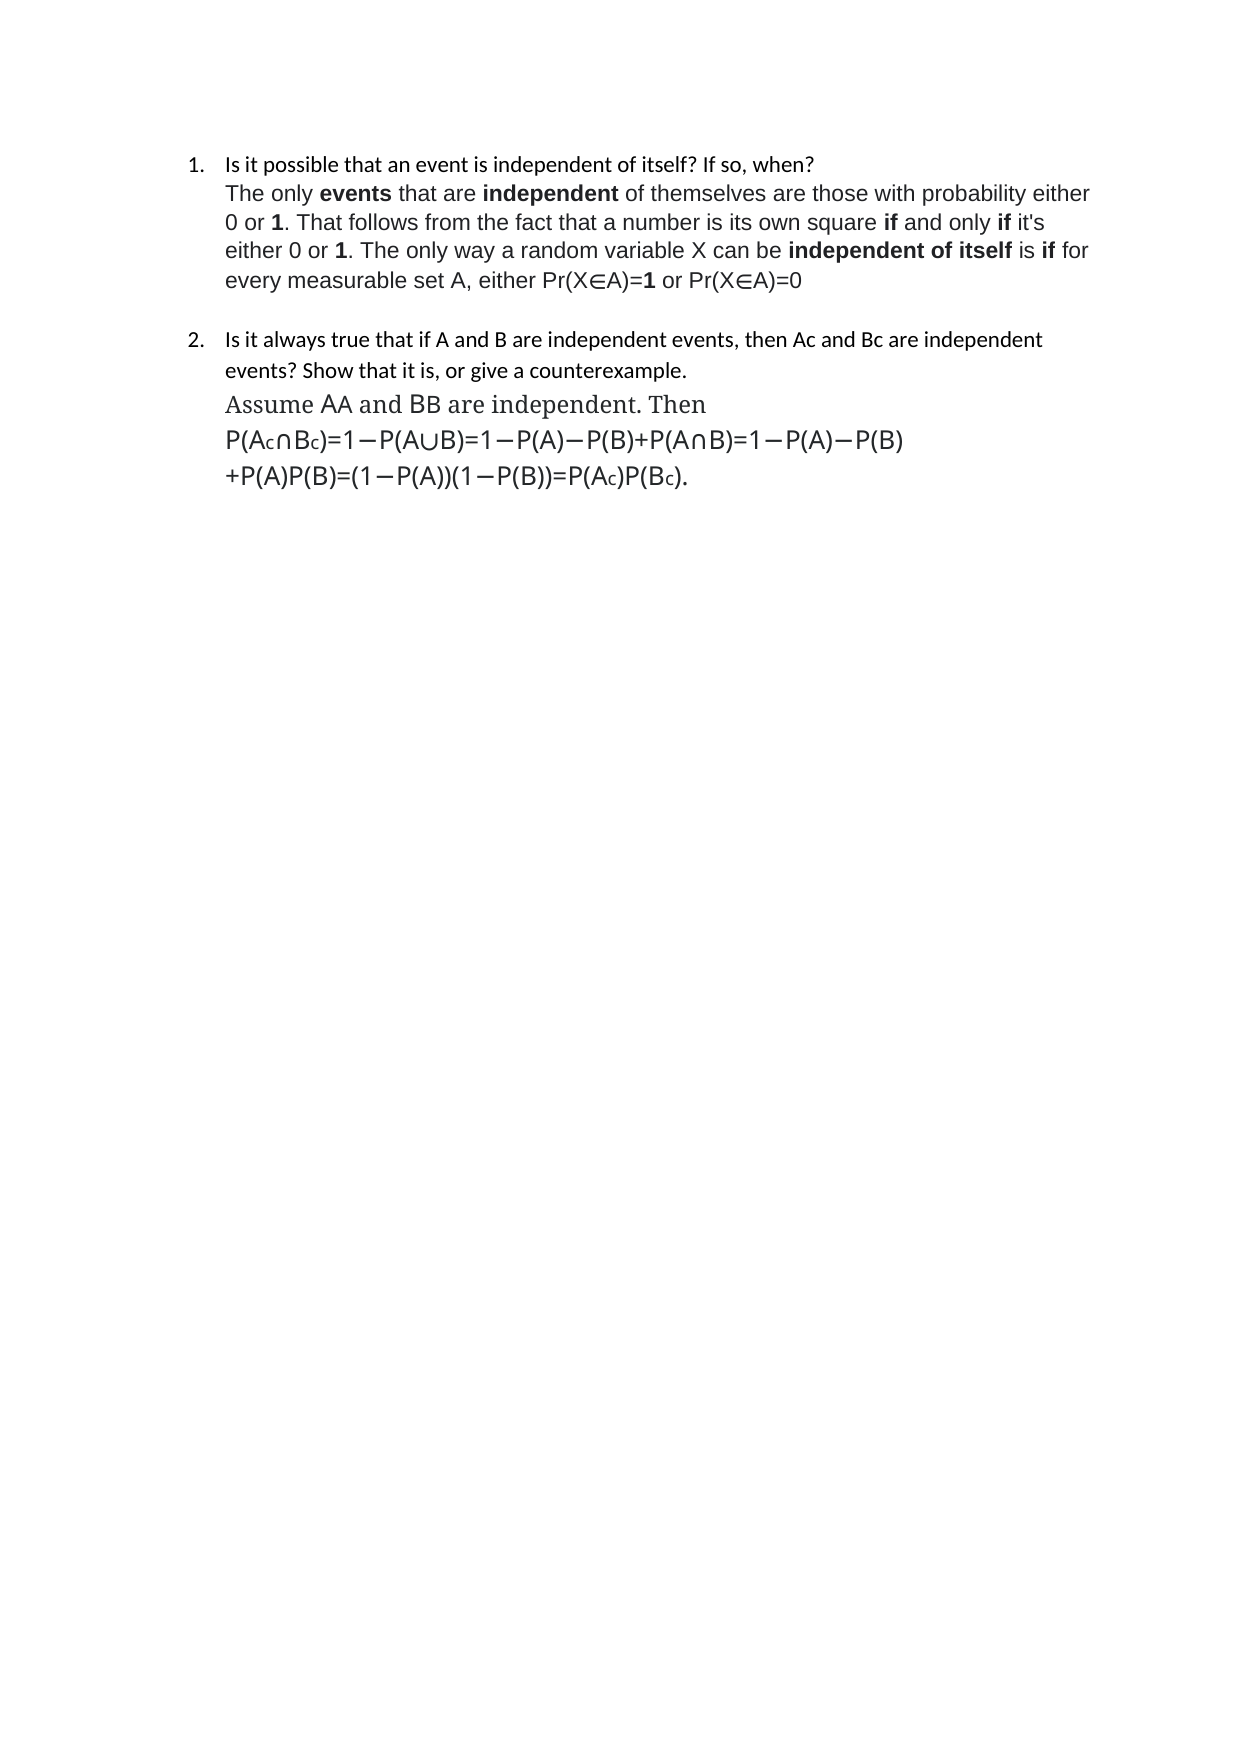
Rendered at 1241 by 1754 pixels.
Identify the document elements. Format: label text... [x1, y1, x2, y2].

list The only events that are independent of themselves are those with probability either 0 or 1. That follows from the fact that a number is its own square if and only if it's either 0 or 1. The only way a random variable X can be independent of itself is if for every measurable set A, either Pr(X∈A)=1 or Pr(X∈A)=0 [225, 180, 1090, 293]
list Is it always true that if A and B are independent events, then Ac and Bc are independent events? Show that it is, or give a counterexample. [187, 326, 1090, 384]
list Assume AA and BB are independent. Then [426, 386, 1090, 422]
list Is it possible that an event is independent of itself? If so, when? [187, 150, 1090, 178]
list P(Ac∩Bc)=1−P(A∪B)=1−P(A)−P(B)+P(A∩B)=1−P(A)−P(B)+P(A)P(B)=(1−P(A))(1−P(B))=P(Ac)P(Bc). [225, 422, 1090, 493]
